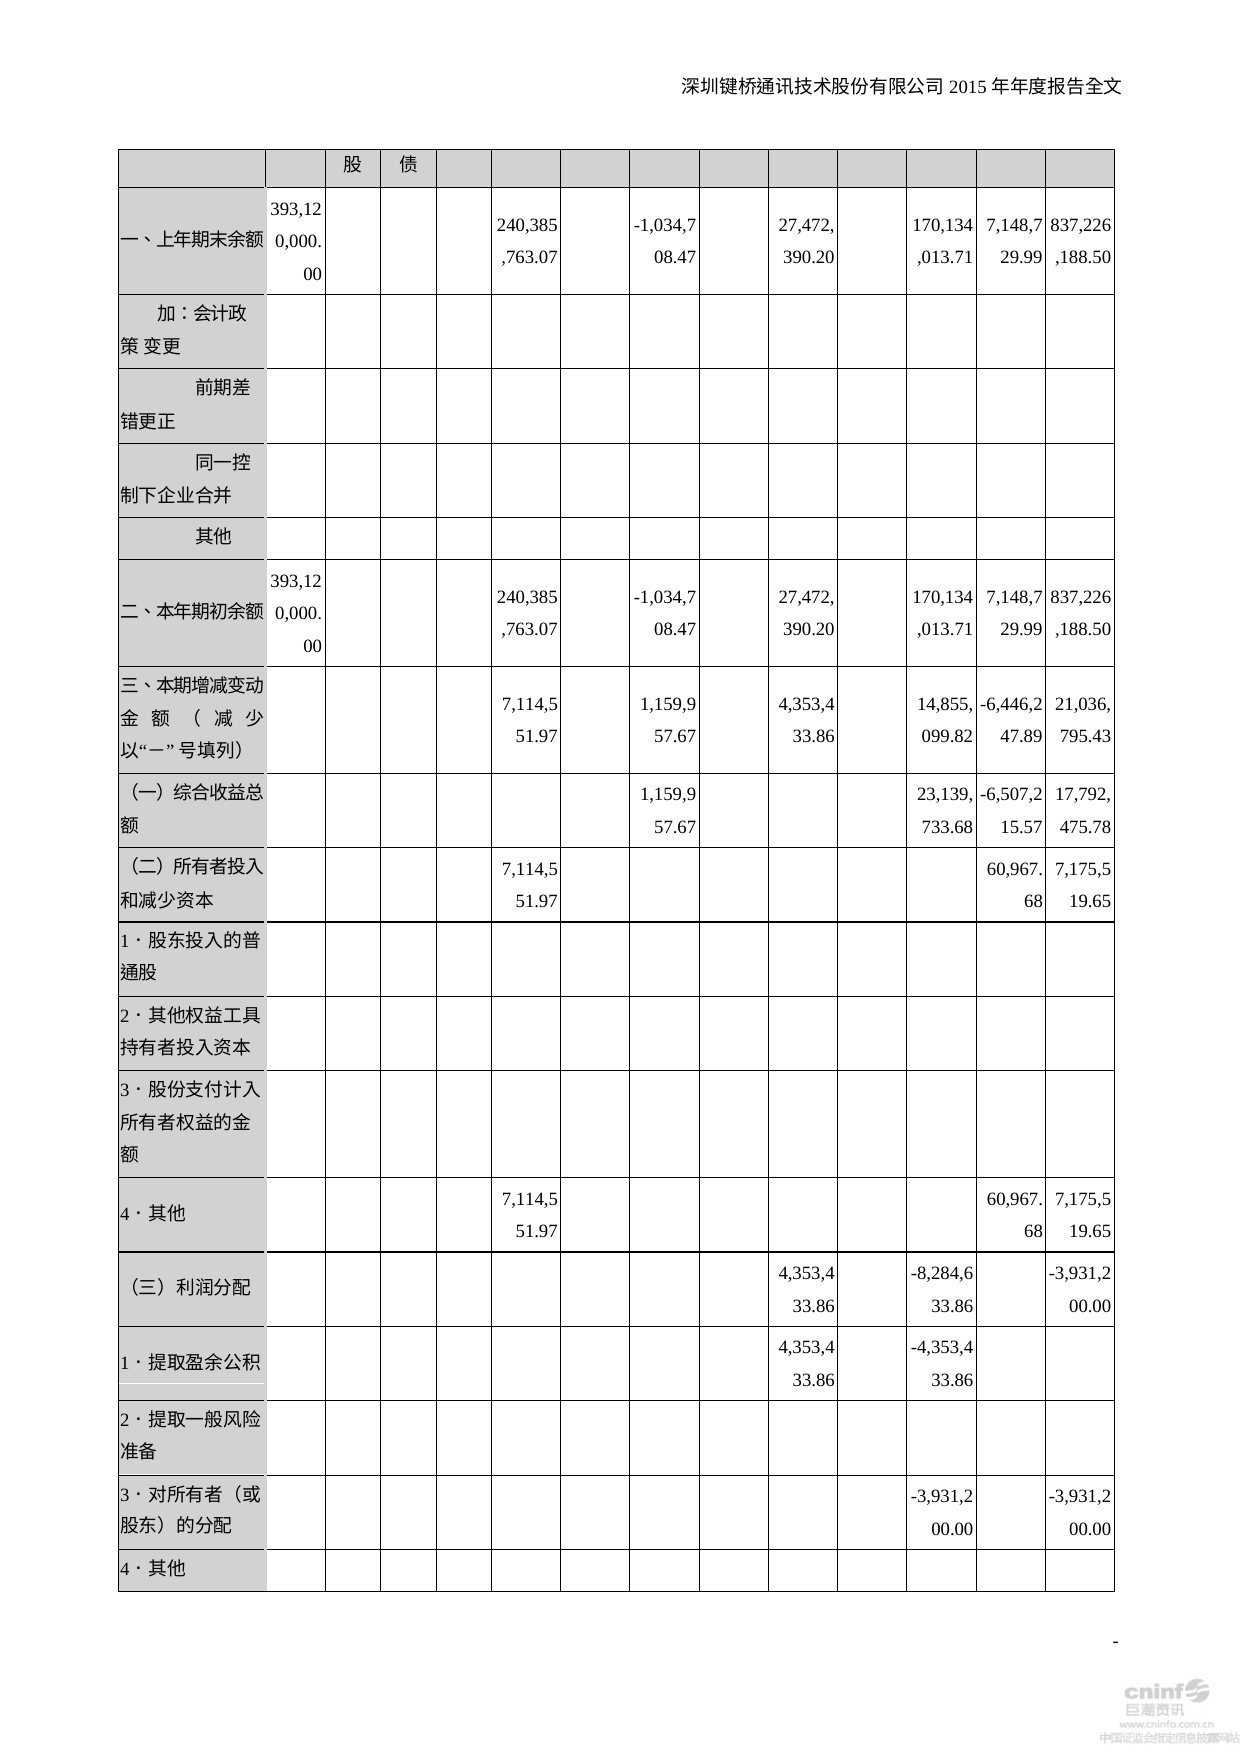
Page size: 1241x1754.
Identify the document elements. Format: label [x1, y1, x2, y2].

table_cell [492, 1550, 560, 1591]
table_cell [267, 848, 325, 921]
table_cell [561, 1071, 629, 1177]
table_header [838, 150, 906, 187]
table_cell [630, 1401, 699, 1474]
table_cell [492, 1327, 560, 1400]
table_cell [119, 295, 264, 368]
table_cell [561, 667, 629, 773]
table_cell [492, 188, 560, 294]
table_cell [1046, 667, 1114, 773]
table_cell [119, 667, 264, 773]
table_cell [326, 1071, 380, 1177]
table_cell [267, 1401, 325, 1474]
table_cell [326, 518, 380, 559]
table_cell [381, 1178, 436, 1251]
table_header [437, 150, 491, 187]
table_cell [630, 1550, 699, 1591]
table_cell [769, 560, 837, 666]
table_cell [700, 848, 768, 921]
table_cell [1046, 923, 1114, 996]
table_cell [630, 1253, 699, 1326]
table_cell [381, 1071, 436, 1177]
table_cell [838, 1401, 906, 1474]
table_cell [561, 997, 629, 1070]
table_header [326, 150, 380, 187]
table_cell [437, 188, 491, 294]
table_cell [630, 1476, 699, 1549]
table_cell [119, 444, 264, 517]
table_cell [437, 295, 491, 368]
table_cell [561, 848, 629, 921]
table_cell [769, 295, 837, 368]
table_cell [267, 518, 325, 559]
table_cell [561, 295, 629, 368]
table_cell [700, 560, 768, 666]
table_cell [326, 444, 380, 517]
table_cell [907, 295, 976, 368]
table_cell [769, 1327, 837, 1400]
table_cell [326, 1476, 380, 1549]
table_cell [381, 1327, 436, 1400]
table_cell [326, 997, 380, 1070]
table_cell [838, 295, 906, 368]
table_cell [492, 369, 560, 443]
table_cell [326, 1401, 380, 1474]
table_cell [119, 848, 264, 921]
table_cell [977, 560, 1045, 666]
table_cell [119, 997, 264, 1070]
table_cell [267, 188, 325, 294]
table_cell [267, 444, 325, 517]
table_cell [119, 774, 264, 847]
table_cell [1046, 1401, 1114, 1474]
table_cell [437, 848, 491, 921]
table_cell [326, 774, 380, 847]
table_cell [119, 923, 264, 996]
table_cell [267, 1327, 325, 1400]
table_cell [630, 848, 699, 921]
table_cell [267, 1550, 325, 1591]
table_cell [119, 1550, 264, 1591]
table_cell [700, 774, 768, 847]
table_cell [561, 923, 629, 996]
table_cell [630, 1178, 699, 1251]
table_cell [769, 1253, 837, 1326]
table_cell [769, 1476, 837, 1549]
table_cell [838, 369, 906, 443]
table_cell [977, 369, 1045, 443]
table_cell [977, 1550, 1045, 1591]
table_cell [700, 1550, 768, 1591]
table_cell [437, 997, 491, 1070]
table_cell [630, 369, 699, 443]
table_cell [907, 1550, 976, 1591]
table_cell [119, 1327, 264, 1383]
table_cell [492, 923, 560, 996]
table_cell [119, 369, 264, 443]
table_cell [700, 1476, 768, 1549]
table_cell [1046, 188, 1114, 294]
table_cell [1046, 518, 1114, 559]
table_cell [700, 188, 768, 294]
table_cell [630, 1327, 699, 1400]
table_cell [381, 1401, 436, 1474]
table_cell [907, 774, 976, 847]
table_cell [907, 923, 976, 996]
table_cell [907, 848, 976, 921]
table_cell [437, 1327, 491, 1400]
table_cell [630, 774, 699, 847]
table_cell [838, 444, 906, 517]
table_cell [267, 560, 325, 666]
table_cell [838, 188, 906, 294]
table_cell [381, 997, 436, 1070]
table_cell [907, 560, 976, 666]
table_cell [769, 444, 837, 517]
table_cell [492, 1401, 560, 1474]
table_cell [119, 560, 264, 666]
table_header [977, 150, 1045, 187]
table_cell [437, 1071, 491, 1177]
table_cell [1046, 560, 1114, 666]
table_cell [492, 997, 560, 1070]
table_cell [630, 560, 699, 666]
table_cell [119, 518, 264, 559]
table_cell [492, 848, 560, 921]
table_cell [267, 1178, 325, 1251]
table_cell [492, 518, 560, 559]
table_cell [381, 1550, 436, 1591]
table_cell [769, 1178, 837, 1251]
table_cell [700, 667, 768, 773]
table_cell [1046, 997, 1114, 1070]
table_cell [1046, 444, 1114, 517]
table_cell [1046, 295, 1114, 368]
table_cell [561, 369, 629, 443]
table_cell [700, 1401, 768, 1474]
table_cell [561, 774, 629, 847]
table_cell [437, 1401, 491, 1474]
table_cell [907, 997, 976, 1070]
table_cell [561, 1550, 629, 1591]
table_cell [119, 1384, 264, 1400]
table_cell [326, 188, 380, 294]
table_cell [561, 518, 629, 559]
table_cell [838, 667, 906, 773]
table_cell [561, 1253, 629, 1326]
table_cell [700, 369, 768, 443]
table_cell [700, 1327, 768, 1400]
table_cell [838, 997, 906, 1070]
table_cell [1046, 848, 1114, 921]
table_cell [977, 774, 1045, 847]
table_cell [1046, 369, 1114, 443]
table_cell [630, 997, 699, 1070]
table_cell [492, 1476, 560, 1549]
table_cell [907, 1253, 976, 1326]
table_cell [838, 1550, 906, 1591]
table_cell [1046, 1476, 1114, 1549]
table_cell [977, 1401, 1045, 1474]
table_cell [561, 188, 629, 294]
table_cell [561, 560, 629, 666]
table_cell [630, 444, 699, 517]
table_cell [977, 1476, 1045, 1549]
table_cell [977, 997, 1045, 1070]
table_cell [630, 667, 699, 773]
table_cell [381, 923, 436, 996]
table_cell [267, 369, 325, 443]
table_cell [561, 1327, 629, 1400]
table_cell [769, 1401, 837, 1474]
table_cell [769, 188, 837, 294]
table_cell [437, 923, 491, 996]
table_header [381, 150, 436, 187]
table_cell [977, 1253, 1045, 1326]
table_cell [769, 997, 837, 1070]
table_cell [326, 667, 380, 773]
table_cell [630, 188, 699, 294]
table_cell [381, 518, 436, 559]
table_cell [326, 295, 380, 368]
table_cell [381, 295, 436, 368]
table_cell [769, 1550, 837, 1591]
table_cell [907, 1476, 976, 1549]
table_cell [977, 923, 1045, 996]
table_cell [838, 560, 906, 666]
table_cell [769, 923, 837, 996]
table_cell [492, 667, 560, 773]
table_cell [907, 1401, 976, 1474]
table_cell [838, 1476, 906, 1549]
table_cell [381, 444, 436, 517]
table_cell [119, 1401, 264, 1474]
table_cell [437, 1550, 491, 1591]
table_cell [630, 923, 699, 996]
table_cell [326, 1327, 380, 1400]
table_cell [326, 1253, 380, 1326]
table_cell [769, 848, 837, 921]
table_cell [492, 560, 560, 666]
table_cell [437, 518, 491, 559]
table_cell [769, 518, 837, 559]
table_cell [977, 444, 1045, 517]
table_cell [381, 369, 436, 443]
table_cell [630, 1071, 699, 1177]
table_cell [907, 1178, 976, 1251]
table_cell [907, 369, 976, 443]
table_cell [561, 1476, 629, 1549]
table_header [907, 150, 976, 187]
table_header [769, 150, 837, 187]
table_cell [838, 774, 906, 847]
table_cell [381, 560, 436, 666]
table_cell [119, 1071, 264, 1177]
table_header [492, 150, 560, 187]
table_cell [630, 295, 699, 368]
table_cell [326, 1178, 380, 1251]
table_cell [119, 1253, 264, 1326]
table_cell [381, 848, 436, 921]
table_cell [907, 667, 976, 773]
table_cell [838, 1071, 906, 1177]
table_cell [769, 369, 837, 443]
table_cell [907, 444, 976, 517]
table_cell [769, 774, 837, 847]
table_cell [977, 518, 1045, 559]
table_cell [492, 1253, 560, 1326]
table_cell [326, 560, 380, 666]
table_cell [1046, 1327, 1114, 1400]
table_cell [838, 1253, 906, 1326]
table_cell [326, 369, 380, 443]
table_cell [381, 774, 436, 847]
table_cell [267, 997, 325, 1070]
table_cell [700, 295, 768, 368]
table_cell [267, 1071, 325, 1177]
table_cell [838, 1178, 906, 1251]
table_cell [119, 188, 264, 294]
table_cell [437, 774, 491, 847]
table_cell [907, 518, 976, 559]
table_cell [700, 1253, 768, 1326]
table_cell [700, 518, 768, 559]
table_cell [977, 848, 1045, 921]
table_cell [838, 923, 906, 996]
picture [1099, 1673, 1241, 1754]
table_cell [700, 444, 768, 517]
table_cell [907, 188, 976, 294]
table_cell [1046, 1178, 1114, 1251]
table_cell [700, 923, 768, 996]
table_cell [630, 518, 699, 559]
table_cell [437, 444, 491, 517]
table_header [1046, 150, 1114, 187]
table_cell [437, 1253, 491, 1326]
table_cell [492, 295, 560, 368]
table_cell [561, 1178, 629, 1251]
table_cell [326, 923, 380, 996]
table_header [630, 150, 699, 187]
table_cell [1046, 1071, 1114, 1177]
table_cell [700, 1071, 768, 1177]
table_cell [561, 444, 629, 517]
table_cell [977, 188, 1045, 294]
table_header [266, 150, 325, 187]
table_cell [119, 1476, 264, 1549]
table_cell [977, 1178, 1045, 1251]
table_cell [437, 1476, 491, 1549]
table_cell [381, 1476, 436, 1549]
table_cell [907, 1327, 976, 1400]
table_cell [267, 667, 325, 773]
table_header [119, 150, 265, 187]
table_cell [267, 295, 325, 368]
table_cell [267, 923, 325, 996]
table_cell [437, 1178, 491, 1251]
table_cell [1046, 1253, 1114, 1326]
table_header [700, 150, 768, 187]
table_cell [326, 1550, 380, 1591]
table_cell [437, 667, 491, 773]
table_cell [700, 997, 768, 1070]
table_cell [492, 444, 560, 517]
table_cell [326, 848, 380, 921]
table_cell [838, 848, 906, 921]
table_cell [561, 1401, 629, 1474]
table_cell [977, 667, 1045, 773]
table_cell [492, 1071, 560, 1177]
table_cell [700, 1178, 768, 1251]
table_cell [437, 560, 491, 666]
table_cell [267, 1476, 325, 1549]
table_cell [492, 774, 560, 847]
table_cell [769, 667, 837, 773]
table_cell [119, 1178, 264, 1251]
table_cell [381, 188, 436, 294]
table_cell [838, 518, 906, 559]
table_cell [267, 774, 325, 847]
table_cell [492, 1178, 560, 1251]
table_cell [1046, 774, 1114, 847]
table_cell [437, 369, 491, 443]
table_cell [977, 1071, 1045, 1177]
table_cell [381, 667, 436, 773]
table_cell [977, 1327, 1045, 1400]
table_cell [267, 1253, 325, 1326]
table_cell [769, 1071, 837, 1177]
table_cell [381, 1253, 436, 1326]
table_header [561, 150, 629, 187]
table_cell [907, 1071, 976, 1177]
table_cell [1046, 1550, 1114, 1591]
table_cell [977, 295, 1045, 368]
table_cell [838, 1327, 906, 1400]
